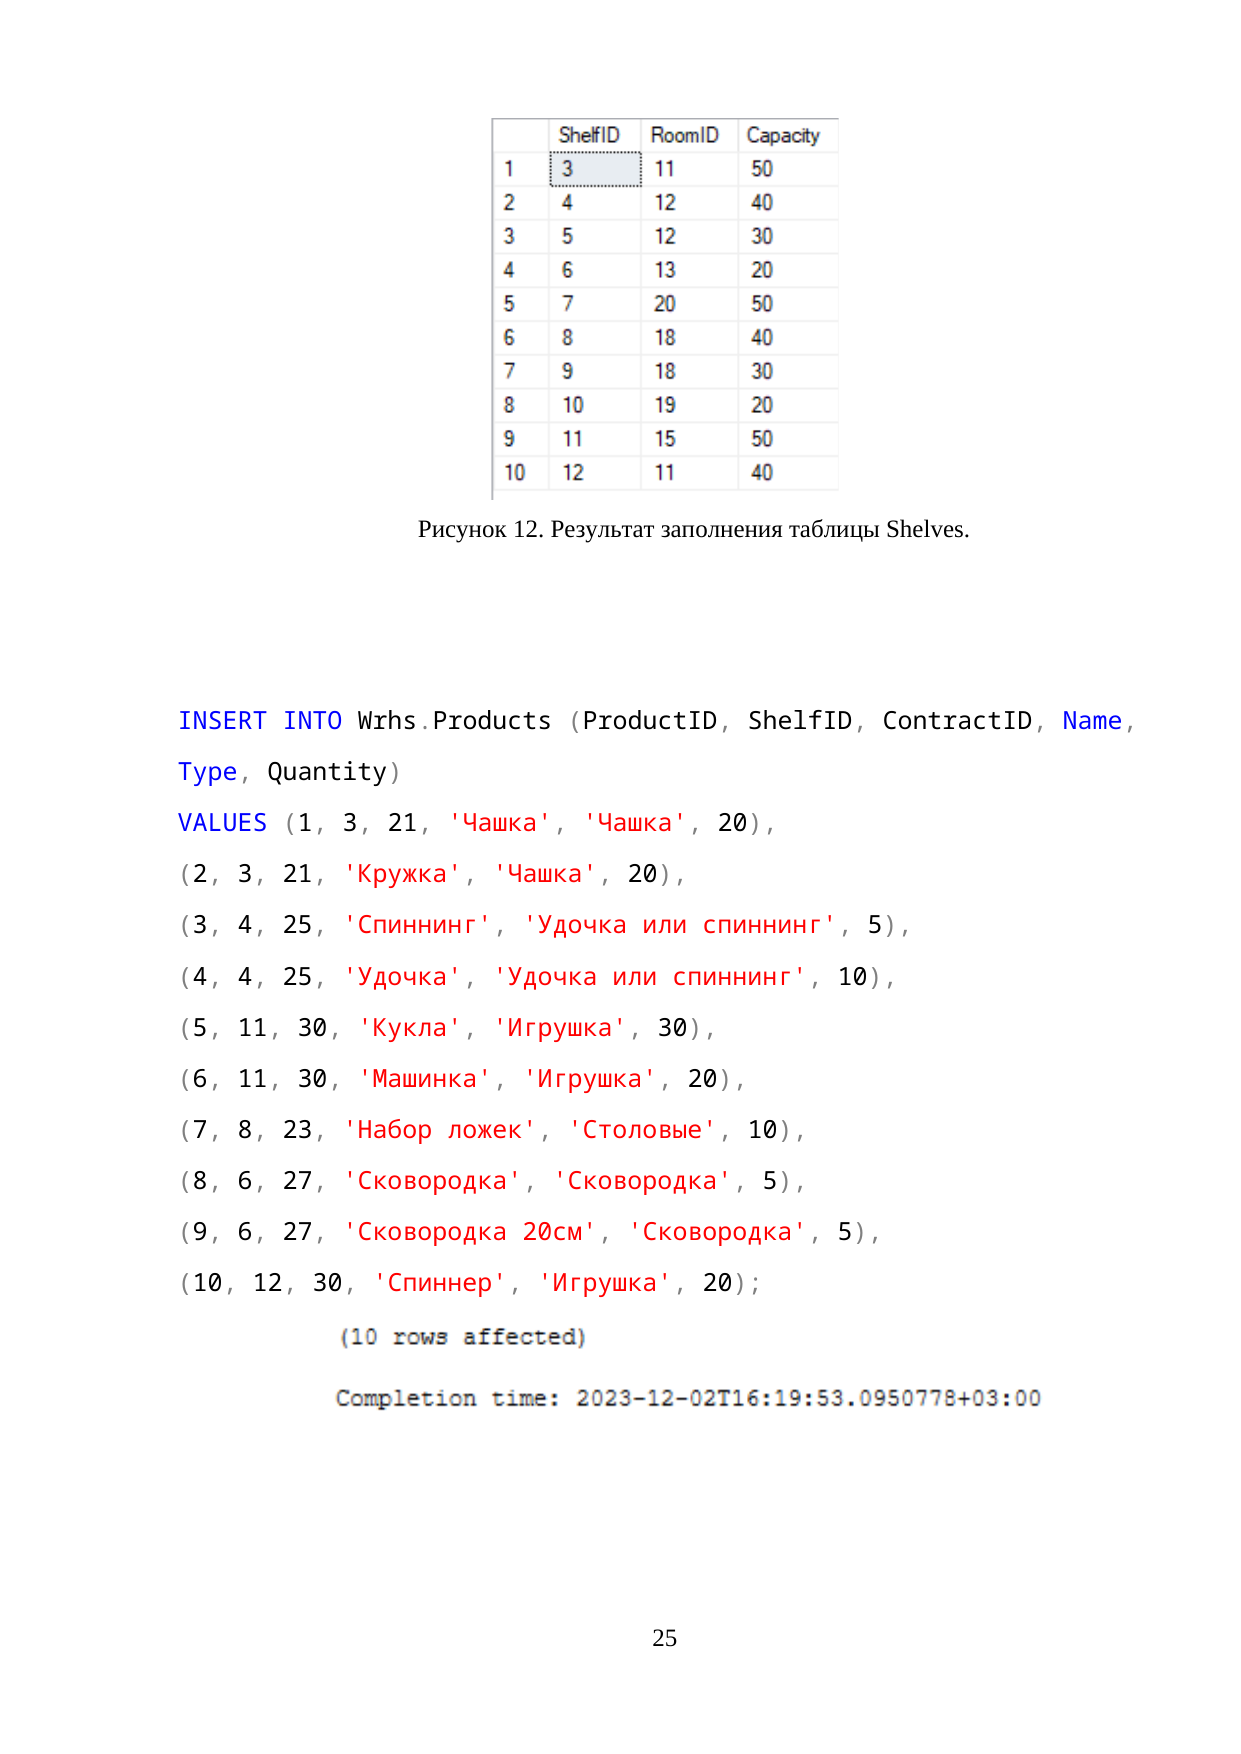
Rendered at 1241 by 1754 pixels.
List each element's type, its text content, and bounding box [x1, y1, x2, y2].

text (3, 4, 25, 'Спиннинг', 'Удочка или спиннинг', 5), [177, 907, 1152, 941]
text (8, 6, 27, 'Сковородка', 'Сковородка', 5), [177, 1162, 1152, 1196]
text INSERT INTO Wrhs.Products (ProductID, ShelfID, ContractID, Name, Type, Quantity) [177, 703, 1152, 788]
picture [490, 118, 839, 500]
text (6, 11, 30, 'Машинка', 'Игрушка', 20), [177, 1060, 1152, 1094]
text (7, 8, 23, 'Набор ложек', 'Столовые', 10), [177, 1111, 1152, 1145]
text (9, 6, 27, 'Сковородка 20см', 'Сковородка', 5), [177, 1213, 1152, 1247]
picture [326, 1315, 1062, 1440]
text VALUES (1, 3, 21, 'Чашка', 'Чашка', 20), [177, 805, 1152, 839]
text (10, 12, 30, 'Спиннер', 'Игрушка', 20); [177, 1264, 1152, 1298]
text (2, 3, 21, 'Кружка', 'Чашка', 20), [177, 856, 1152, 890]
text (5, 11, 30, 'Кукла', 'Игрушка', 30), [177, 1009, 1152, 1043]
text Рисунок 12. Результат заполнения таблицы Shelves. [177, 514, 1152, 542]
text (4, 4, 25, 'Удочка', 'Удочка или спиннинг', 10), [177, 958, 1152, 992]
